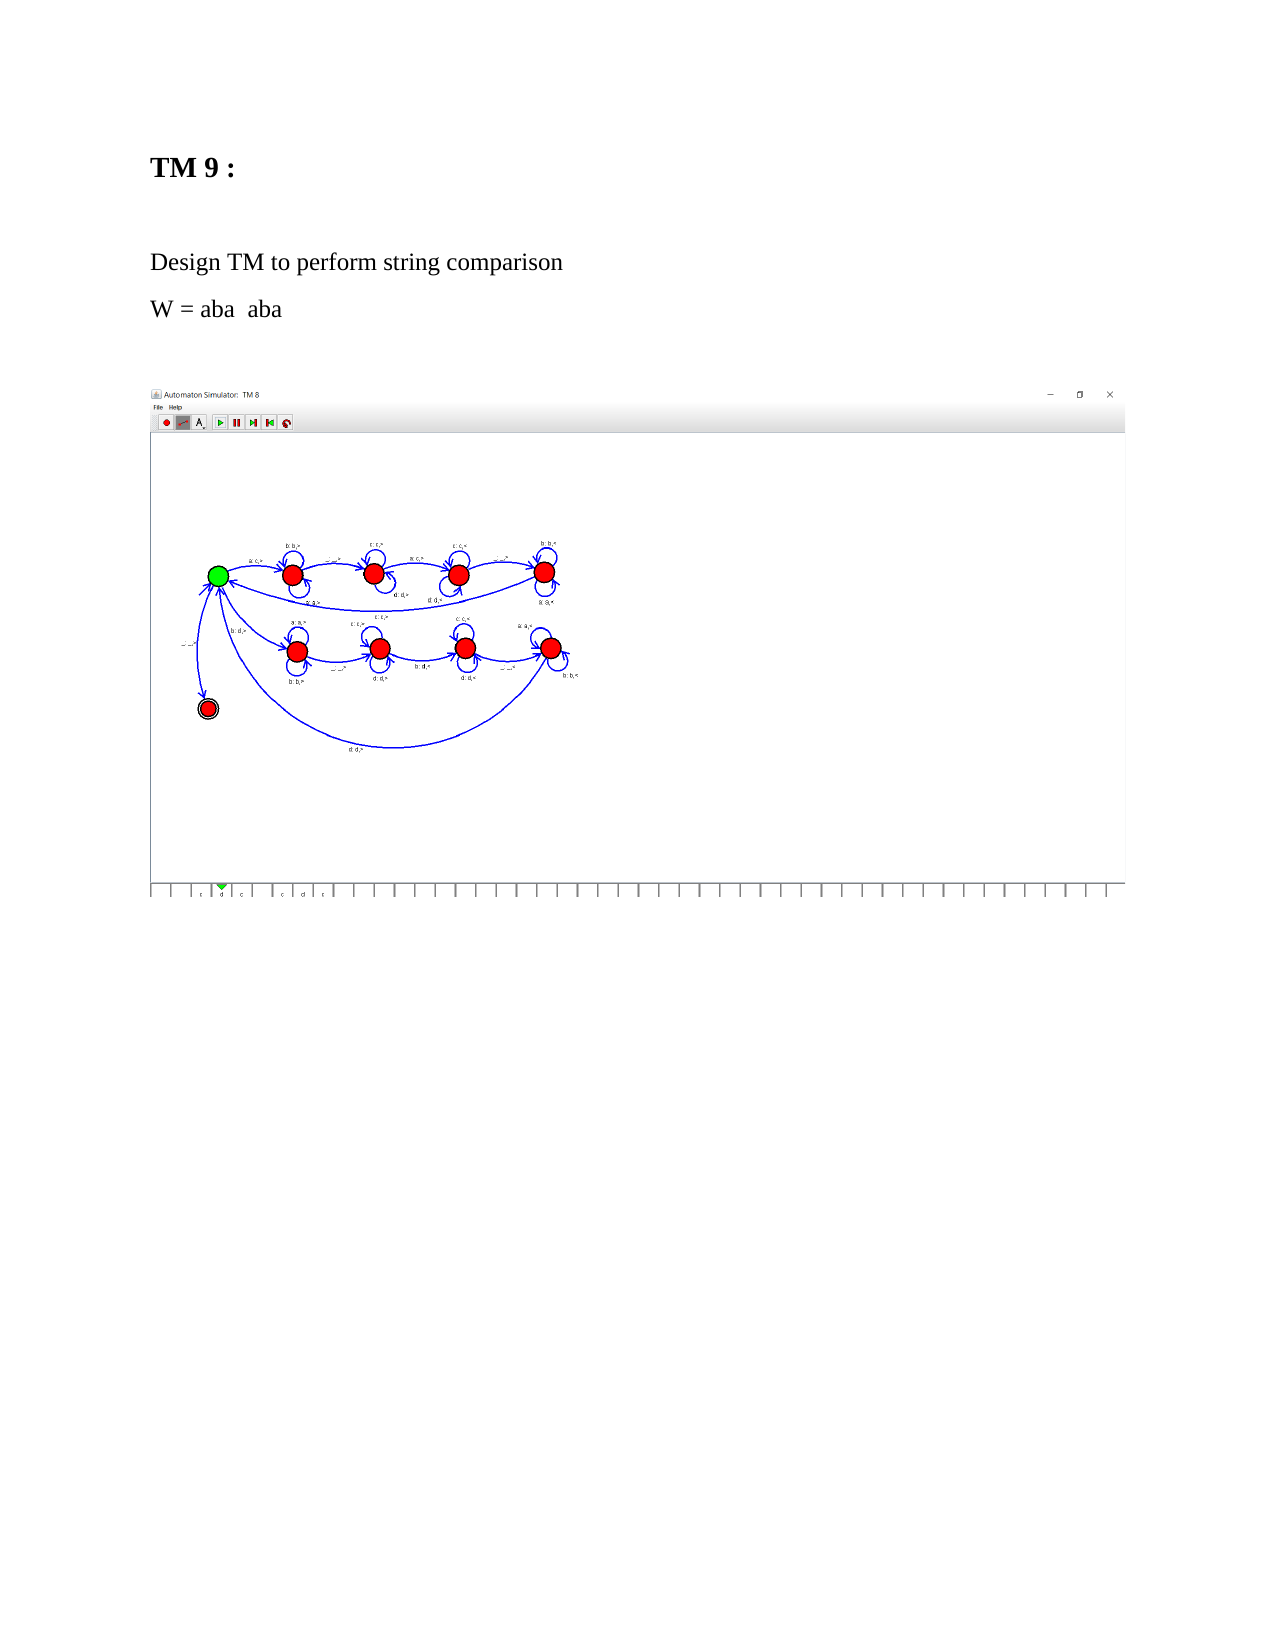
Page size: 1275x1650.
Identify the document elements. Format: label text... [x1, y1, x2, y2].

text Design TM to perform string comparison [150, 247, 1125, 276]
picture [150, 388, 1125, 897]
text W = aba aba [150, 294, 1125, 323]
text TM 9 : [150, 150, 1125, 183]
